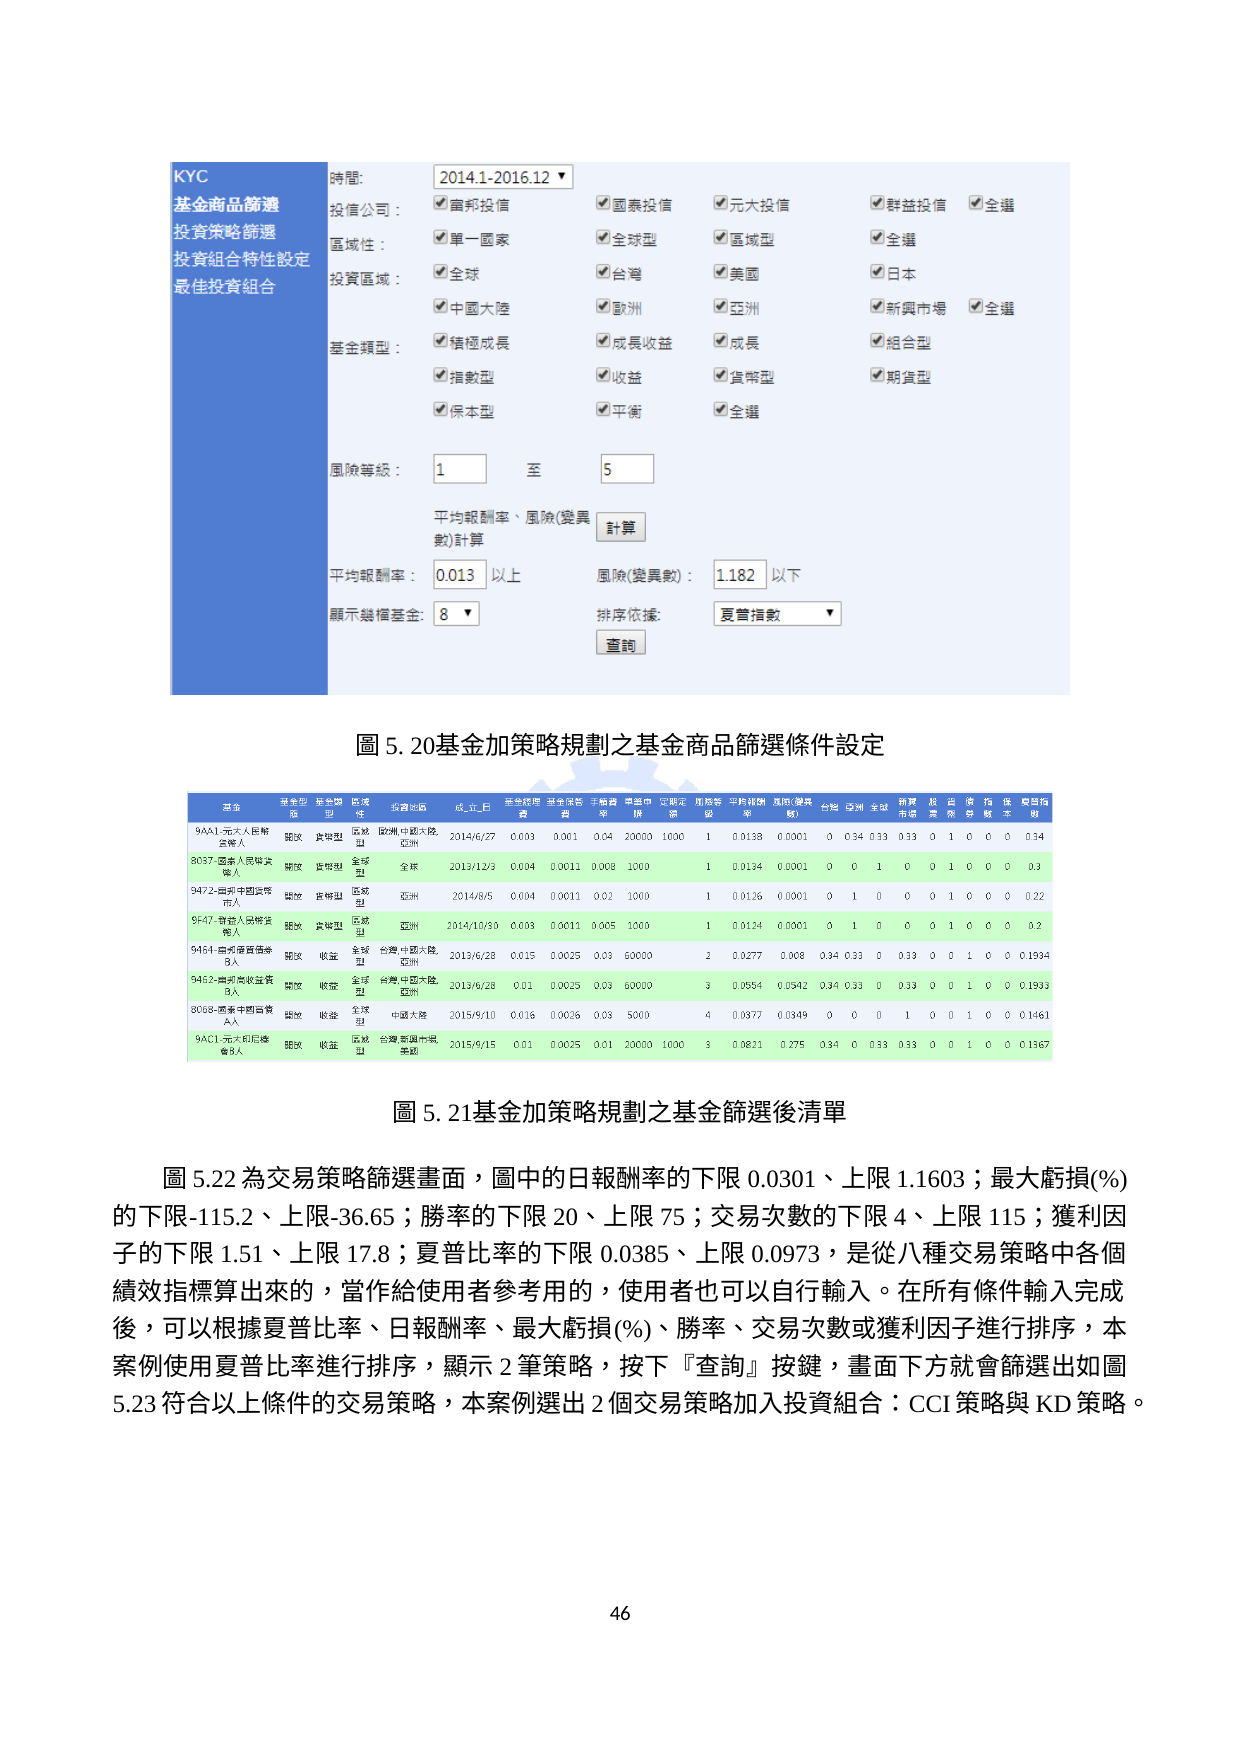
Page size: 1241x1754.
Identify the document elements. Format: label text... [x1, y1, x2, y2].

picture [170, 162, 1071, 695]
picture [187, 791, 1053, 1062]
text 圖5. 21基金加策略規劃之基金篩選後清單 [112, 1092, 1128, 1129]
text 圖5.22為交易策略篩選畫面，圖中的日報酬率的下限0.0301、上限1.1603；最大虧損(%)的下限-115.2、上限-36.65；勝率的下限20、上限75；交易次數的下限4、上限115；獲利因子的下限1.51、上限17.8；夏普比率的下限0.0385、上限0.0973，是從八種交易策略中各個績效指標算出來的，當作給使用者參考用的，使用者也可以自行輸入。在所有條件輸入完成後，可以根據夏普比率、日報酬率、最大虧損(%)、勝率、交易次數或獲利因子進行排序，本案例使用夏普比率進行排序，顯示2筆策略，按下『查詢』按鍵，畫面下方就會篩選出如圖5.23符合以上條件的交易策略，本案例選出2個交易策略加入投資組合：CCI策略與KD策略。 [112, 1158, 1128, 1421]
text 圖5. 20基金加策略規劃之基金商品篩選條件設定 [112, 725, 1128, 762]
